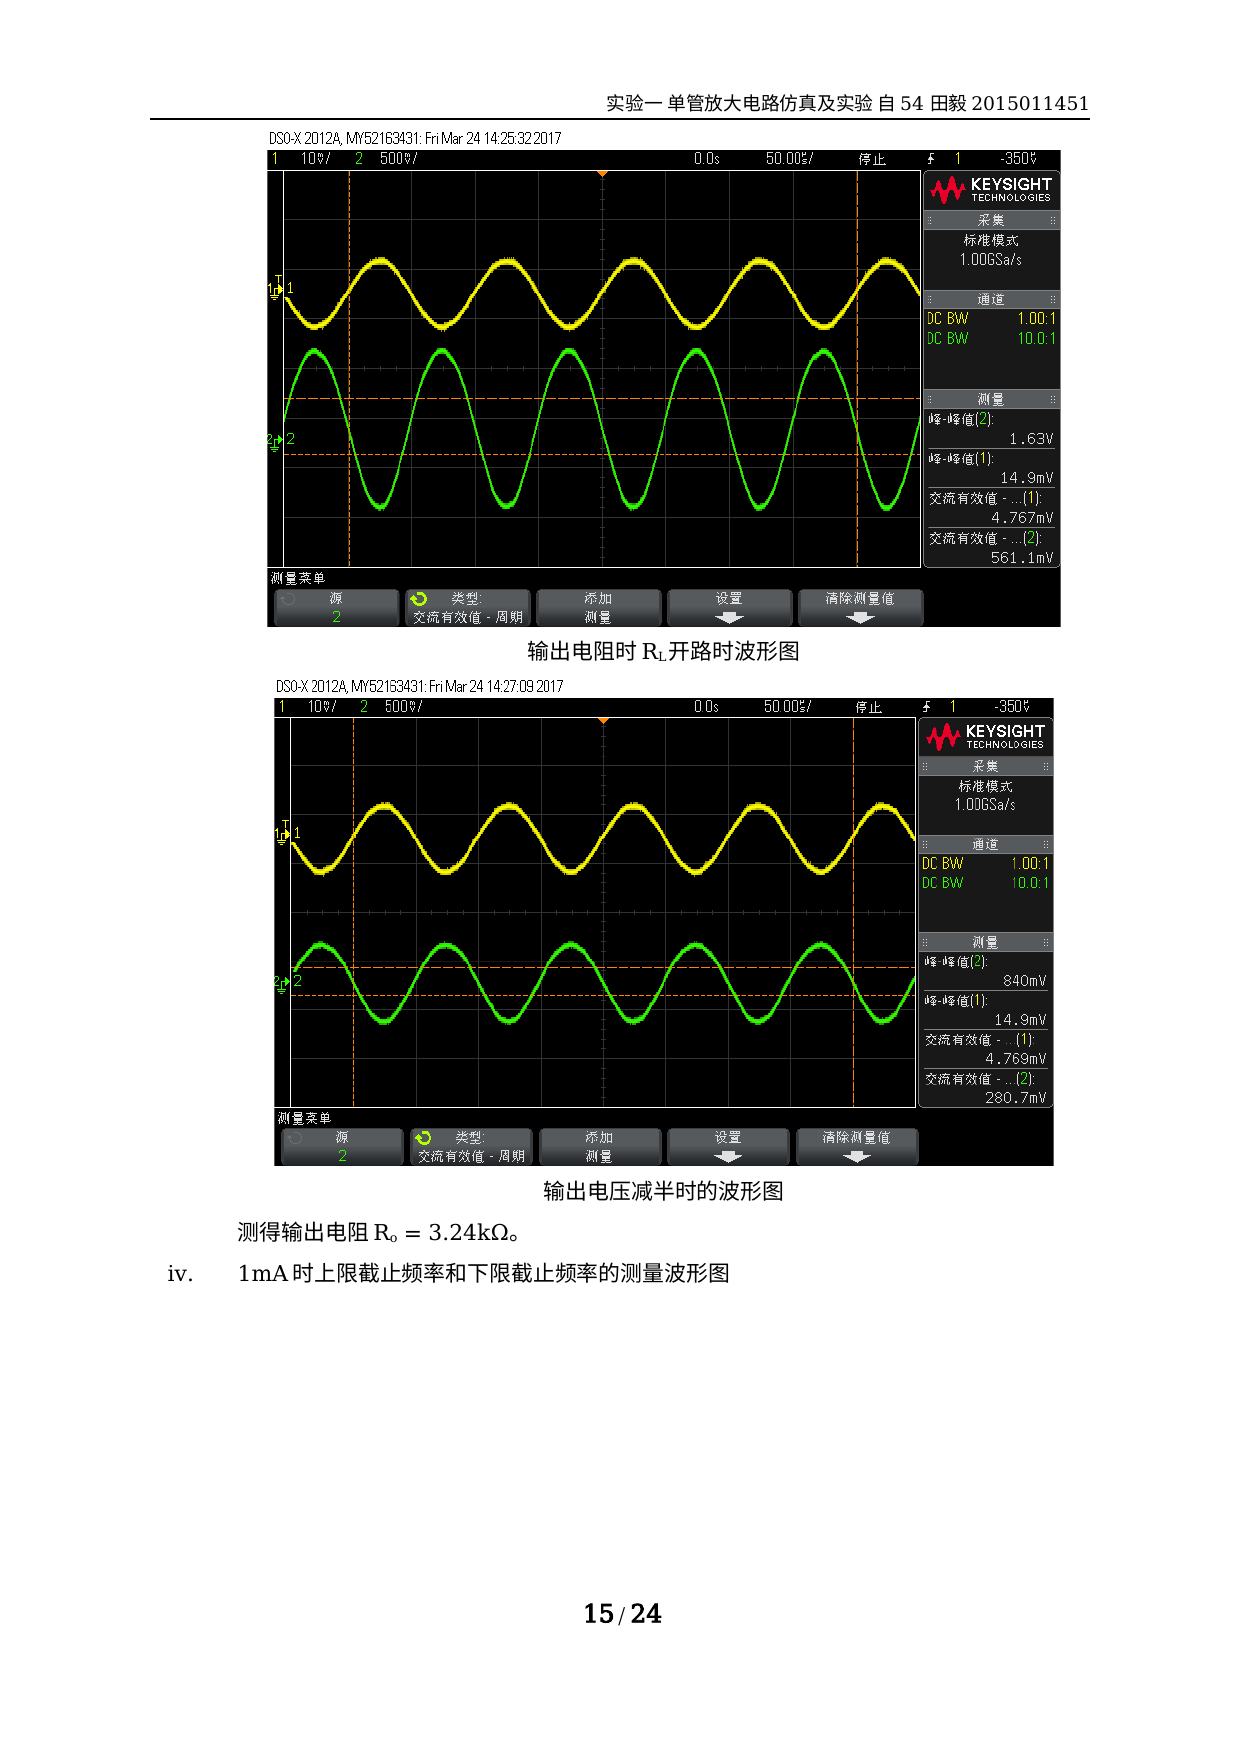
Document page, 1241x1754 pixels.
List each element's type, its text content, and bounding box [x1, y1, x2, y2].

picture [274, 675, 1054, 1166]
list 输出电阻时RL开路时波形图 [237, 634, 1090, 666]
list 测得输出电阻Ro = 3.24kΩ。 [237, 1215, 1090, 1246]
picture [267, 127, 1061, 627]
list 输出电压减半时的波形图 [237, 1174, 1090, 1205]
list 1mA时上限截止频率和下限截止频率的测量波形图 [194, 1256, 1090, 1288]
